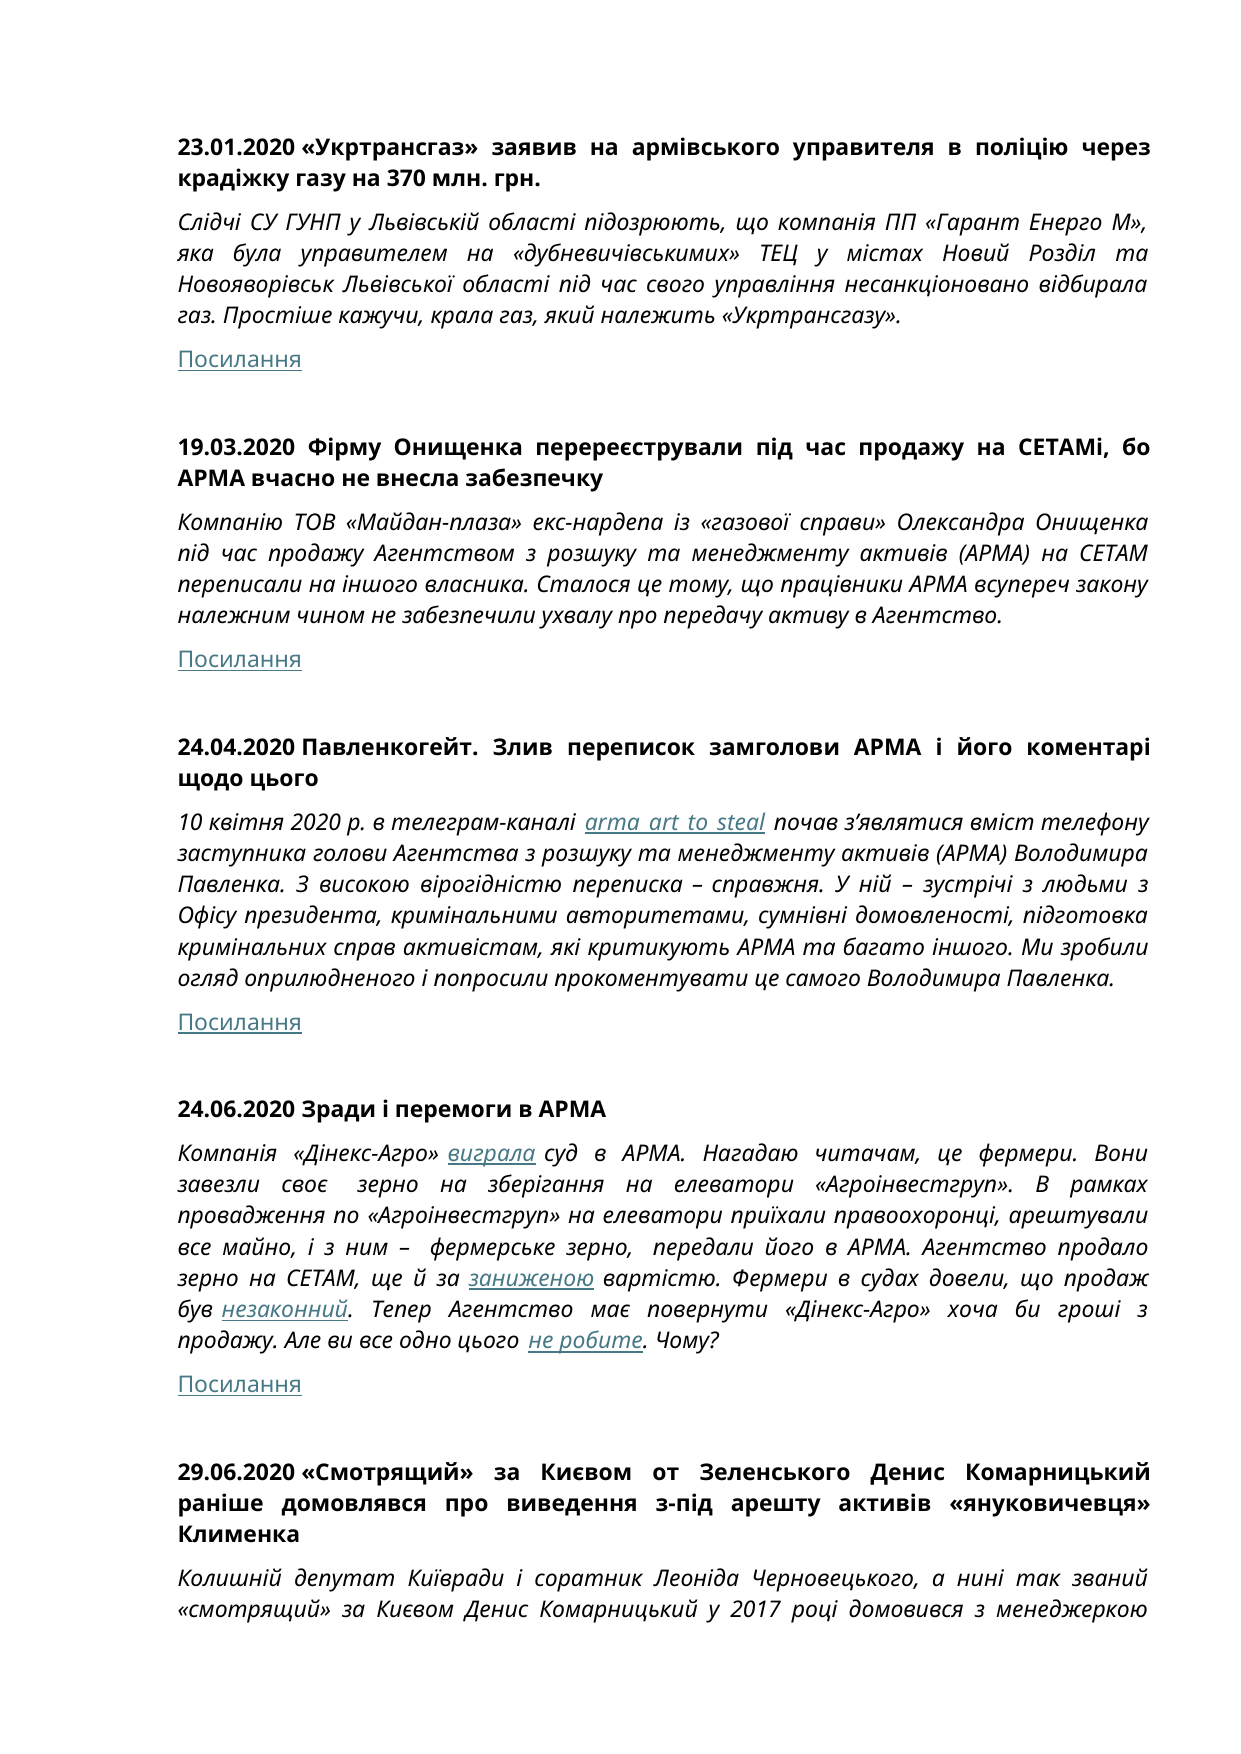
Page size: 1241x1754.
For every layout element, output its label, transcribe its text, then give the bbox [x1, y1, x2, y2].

text Слідчі СУ ГУНП у Львівській області підозрюють, що компанія ПП «Гарант Енерго М», яка була управителем на «дубневичівськимих» ТЕЦ у містах Новий Розділ та Новояворівськ Львівської області під час свого управління несанкціоновано відбирала газ. Простіше кажучи, крала газ, який належить «Укртрансгазу». [177, 206, 1152, 331]
text Посилання [177, 643, 1152, 674]
text Посилання [177, 343, 1152, 374]
text 19.03.2020 Фірму Онищенка перереєстрували під час продажу на СЕТАМі, бо АРМА вчасно не внесла забезпечку [177, 431, 1152, 493]
text 24.04.2020 Павленкогейт. Злив переписок замголови АРМА і його коментарі щодо цього [177, 731, 1152, 793]
text Компанія «Дінекс-Агро» виграла суд в АРМА. Нагадаю читачам, це фермери. Вони завезли своє зерно на зберігання на елеватори «Агроінвестгруп». В рамках провадження по «Агроінвестгруп» на елеватори приїхали правоохоронці, арештували все майно, і з ним – фермерське зерно, передали його в АРМА. Агентство продало зерно на СЕТАМ, ще й за заниженою вартістю. Фермери в судах довели, що продаж був незаконний. Тепер Агентство має повернути «Дінекс-Агро» хоча би гроші з продажу. Але ви все одно цього не робите. Чому? [177, 1137, 1152, 1356]
text 10 квітня 2020 р. в телеграм-каналі arma_art_to_steal почав з’являтися вміст телефону заступника голови Агентства з розшуку та менеджменту активів (АРМА) Володимира Павленка. З високою вірогідністю переписка – справжня. У ній – зустрічі з людьми з Офісу президента, кримінальними авторитетами, сумнівні домовленості, підготовка кримінальних справ активістам, які критикують АРМА та багато іншого. Ми зробили огляд оприлюдненого і попросили прокоментувати це самого Володимира Павленка. [177, 806, 1152, 993]
text Посилання [177, 1006, 1152, 1037]
text 24.06.2020 Зради і перемоги в АРМА [177, 1093, 1152, 1124]
text Посилання [177, 1368, 1152, 1399]
text 23.01.2020 «Укртрансгаз» заявив на армівського управителя в поліцію через крадіжку газу на 370 млн. грн. [177, 131, 1152, 193]
text 29.06.2020 «Смотрящий» за Києвом от Зеленського Денис Комарницький раніше домовлявся про виведення з-під арешту активів «януковичевця» Клименка [177, 1456, 1152, 1549]
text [177, 1562, 1152, 1624]
text Компанію ТОВ «Майдан-плаза» екс-нардепа із «газової справи» Олександра Онищенка під час продажу Агентством з розшуку та менеджменту активів (АРМА) на СЕТАМ переписали на іншого власника. Сталося це тому, що працівники АРМА всупереч закону належним чином не забезпечили ухвалу про передачу активу в Агентство. [177, 506, 1152, 631]
